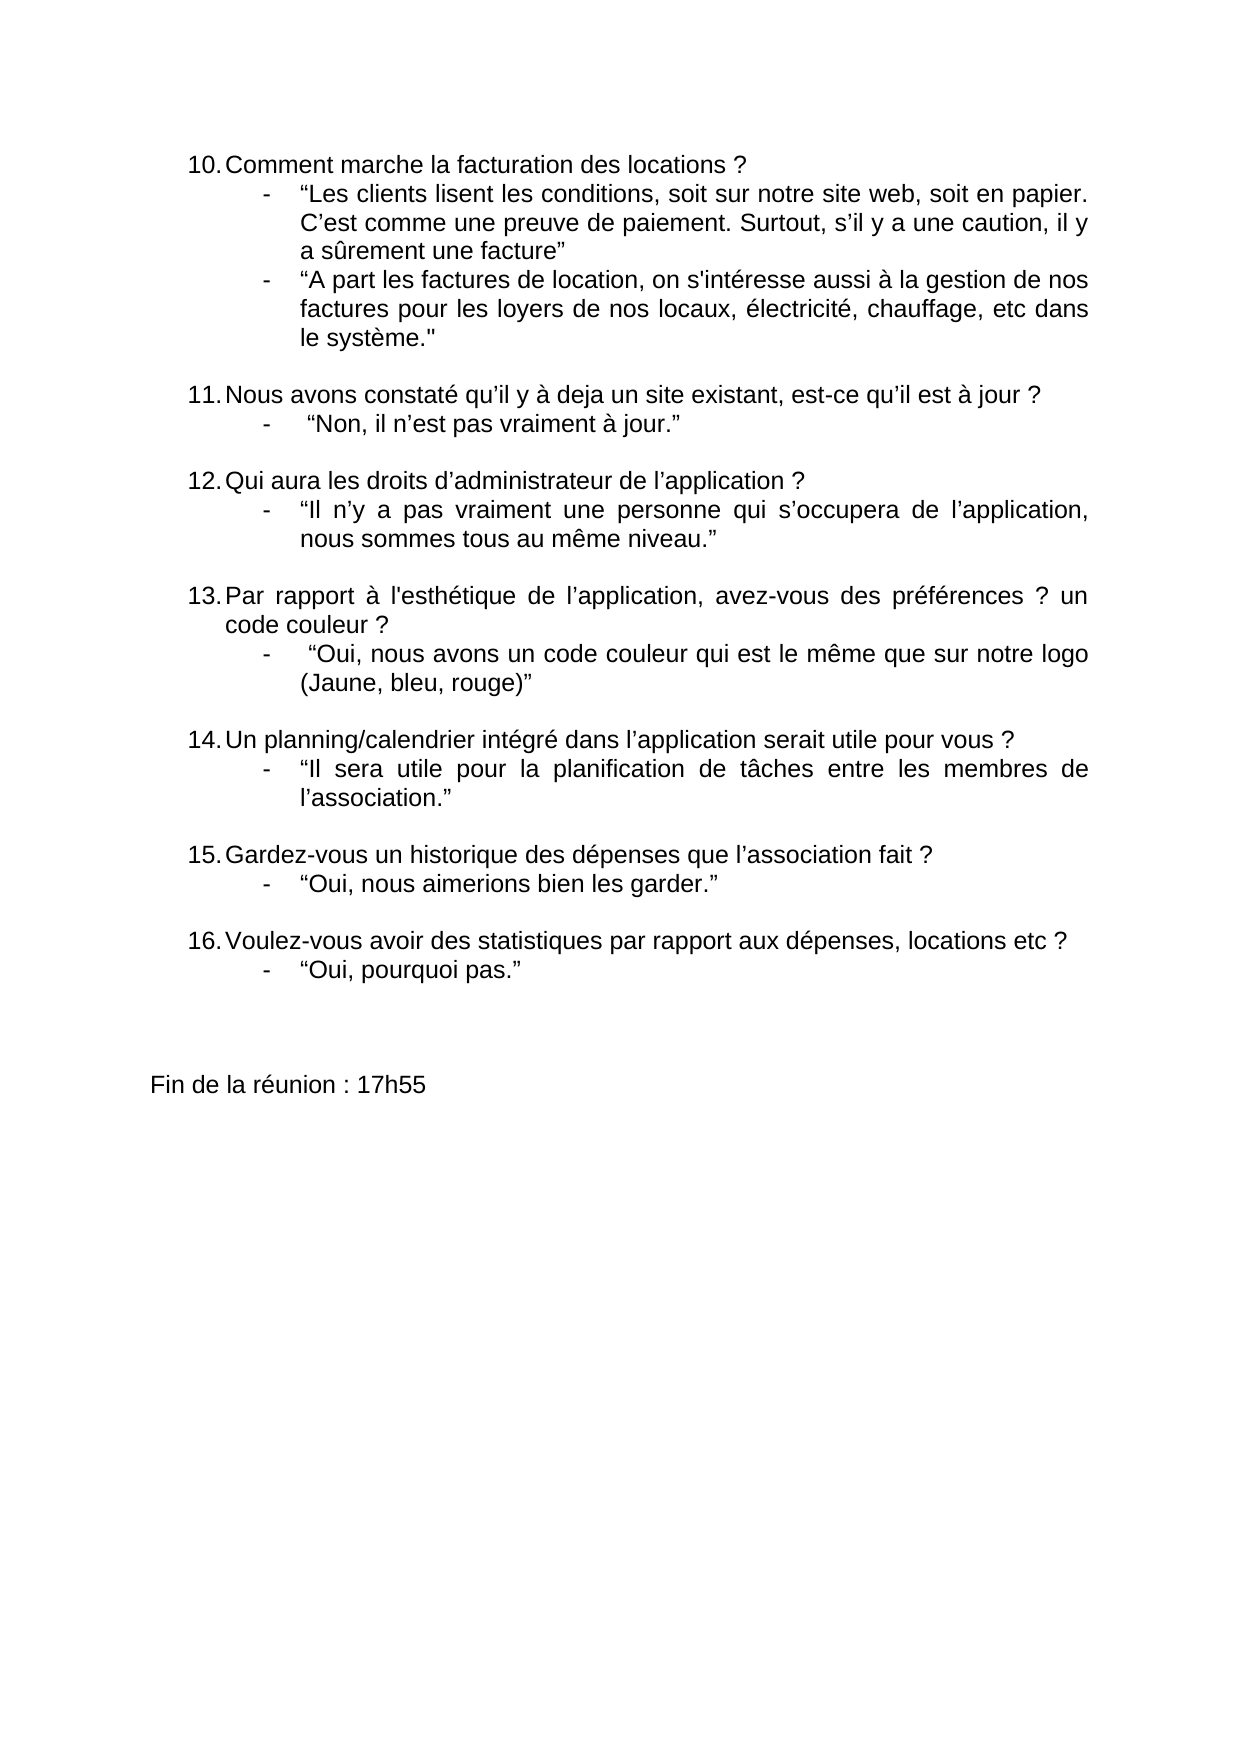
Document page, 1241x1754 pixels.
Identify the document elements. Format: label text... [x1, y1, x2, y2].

list “Oui, nous avons un code couleur qui est le même que sur notre logo (Jaune, bleu, rouge)” [262, 639, 1090, 696]
list “Non, il n’est pas vraiment à jour.” [262, 409, 1090, 437]
list Un planning/calendrier intégré dans l’application serait utile pour vous ? [187, 725, 1090, 754]
list Comment marche la facturation des locations ? [187, 150, 1090, 179]
list “Oui, nous aimerions bien les garder.” [262, 869, 1090, 897]
list Gardez-vous un historique des dépenses que l’association fait ? [187, 840, 1090, 869]
list “Il n’y a pas vraiment une personne qui s’occupera de l’application, nous sommes tous au même niveau.” [262, 495, 1090, 552]
list Qui aura les droits d’administrateur de l’application ? [187, 466, 1090, 495]
list “Il sera utile pour la planification de tâches entre les membres de l’association.” [262, 754, 1090, 811]
list “A part les factures de location, on s'intéresse aussi à la gestion de nos factures pour les loyers de nos locaux, électricité, chauffage, etc dans le système." [262, 265, 1090, 351]
list Voulez-vous avoir des statistiques par rapport aux dépenses, locations etc ? [187, 926, 1090, 955]
list Par rapport à l'esthétique de l’application, avez-vous des préférences ? un code couleur ? [187, 581, 1090, 639]
text Fin de la réunion : 17h55 [150, 1070, 1090, 1099]
list “Oui, pourquoi pas.” [262, 955, 1090, 984]
list Nous avons constaté qu’il y à deja un site existant, est-ce qu’il est à jour ? [187, 380, 1090, 409]
list “Les clients lisent les conditions, soit sur notre site web, soit en papier. C’est comme une preuve de paiement. Surtout, s’il y a une caution, il y a sûrement une facture” [262, 179, 1090, 265]
